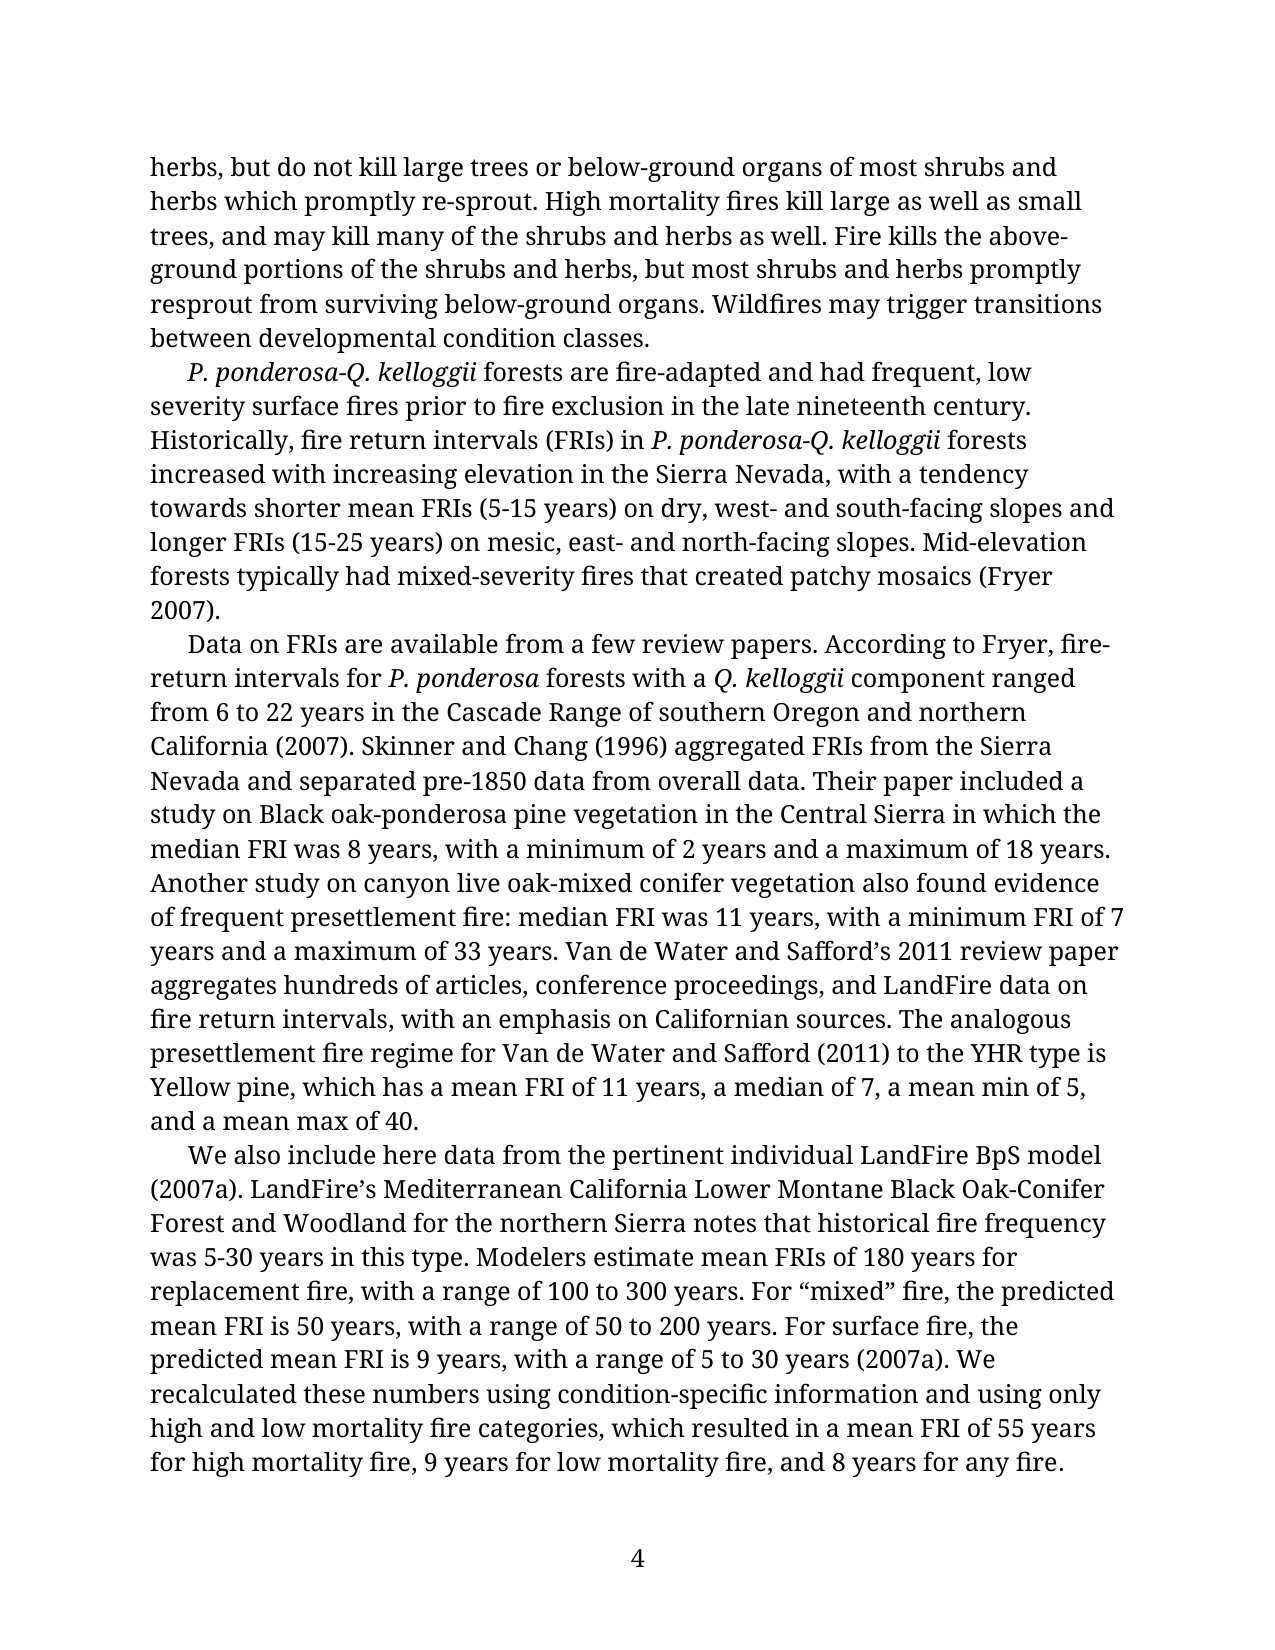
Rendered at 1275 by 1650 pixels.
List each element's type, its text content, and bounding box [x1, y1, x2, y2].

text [150, 150, 1125, 354]
text We also include here data from the pertinent individual LandFire BpS model (2007a). LandFire’s Mediterranean California Lower Montane Black Oak-Conifer Forest and Woodland for the northern Sierra notes that historical fire frequency was 5-30 years in this type. Modelers estimate mean FRIs of 180 years for replacement fire, with a range of 100 to 300 years. For “mixed” fire, the predicted mean FRI is 50 years, with a range of 50 to 200 years. For surface fire, the predicted mean FRI is 9 years, with a range of 5 to 30 years (2007a). We recalculated these numbers using condition-specific information and using only high and low mortality fire categories, which resulted in a mean FRI of 55 years for high mortality fire, 9 years for low mortality fire, and 8 years for any fire. [150, 1138, 1125, 1478]
text P. ponderosa-Q. kelloggii forests are fire-adapted and had frequent, low severity surface fires prior to fire exclusion in the late nineteenth century. Historically, fire return intervals (FRIs) in P. ponderosa-Q. kelloggii forests increased with increasing elevation in the Sierra Nevada, with a tendency towards shorter mean FRIs (5-15 years) on dry, west- and south-facing slopes and longer FRIs (15-25 years) on mesic, east- and north-facing slopes. Mid-elevation forests typically had mixed-severity fires that created patchy mosaics (Fryer 2007). [150, 354, 1125, 627]
text Data on FRIs are available from a few review papers. According to Fryer, fire-return intervals for P. ponderosa forests with a Q. kelloggii component ranged from 6 to 22 years in the Cascade Range of southern Oregon and northern California (2007). Skinner and Chang (1996) aggregated FRIs from the Sierra Nevada and separated pre-1850 data from overall data. Their paper included a study on Black oak-ponderosa pine vegetation in the Central Sierra in which the median FRI was 8 years, with a minimum of 2 years and a maximum of 18 years. Another study on canyon live oak-mixed conifer vegetation also found evidence of frequent presettlement fire: median FRI was 11 years, with a minimum FRI of 7 years and a maximum of 33 years. Van de Water and Safford’s 2011 review paper aggregates hundreds of articles, conference proceedings, and LandFire data on fire return intervals, with an emphasis on Californian sources. The analogous presettlement fire regime for Van de Water and Safford (2011) to the YHR type is Yellow pine, which has a mean FRI of 11 years, a median of 7, a mean min of 5, and a mean max of 40. [150, 627, 1125, 1138]
